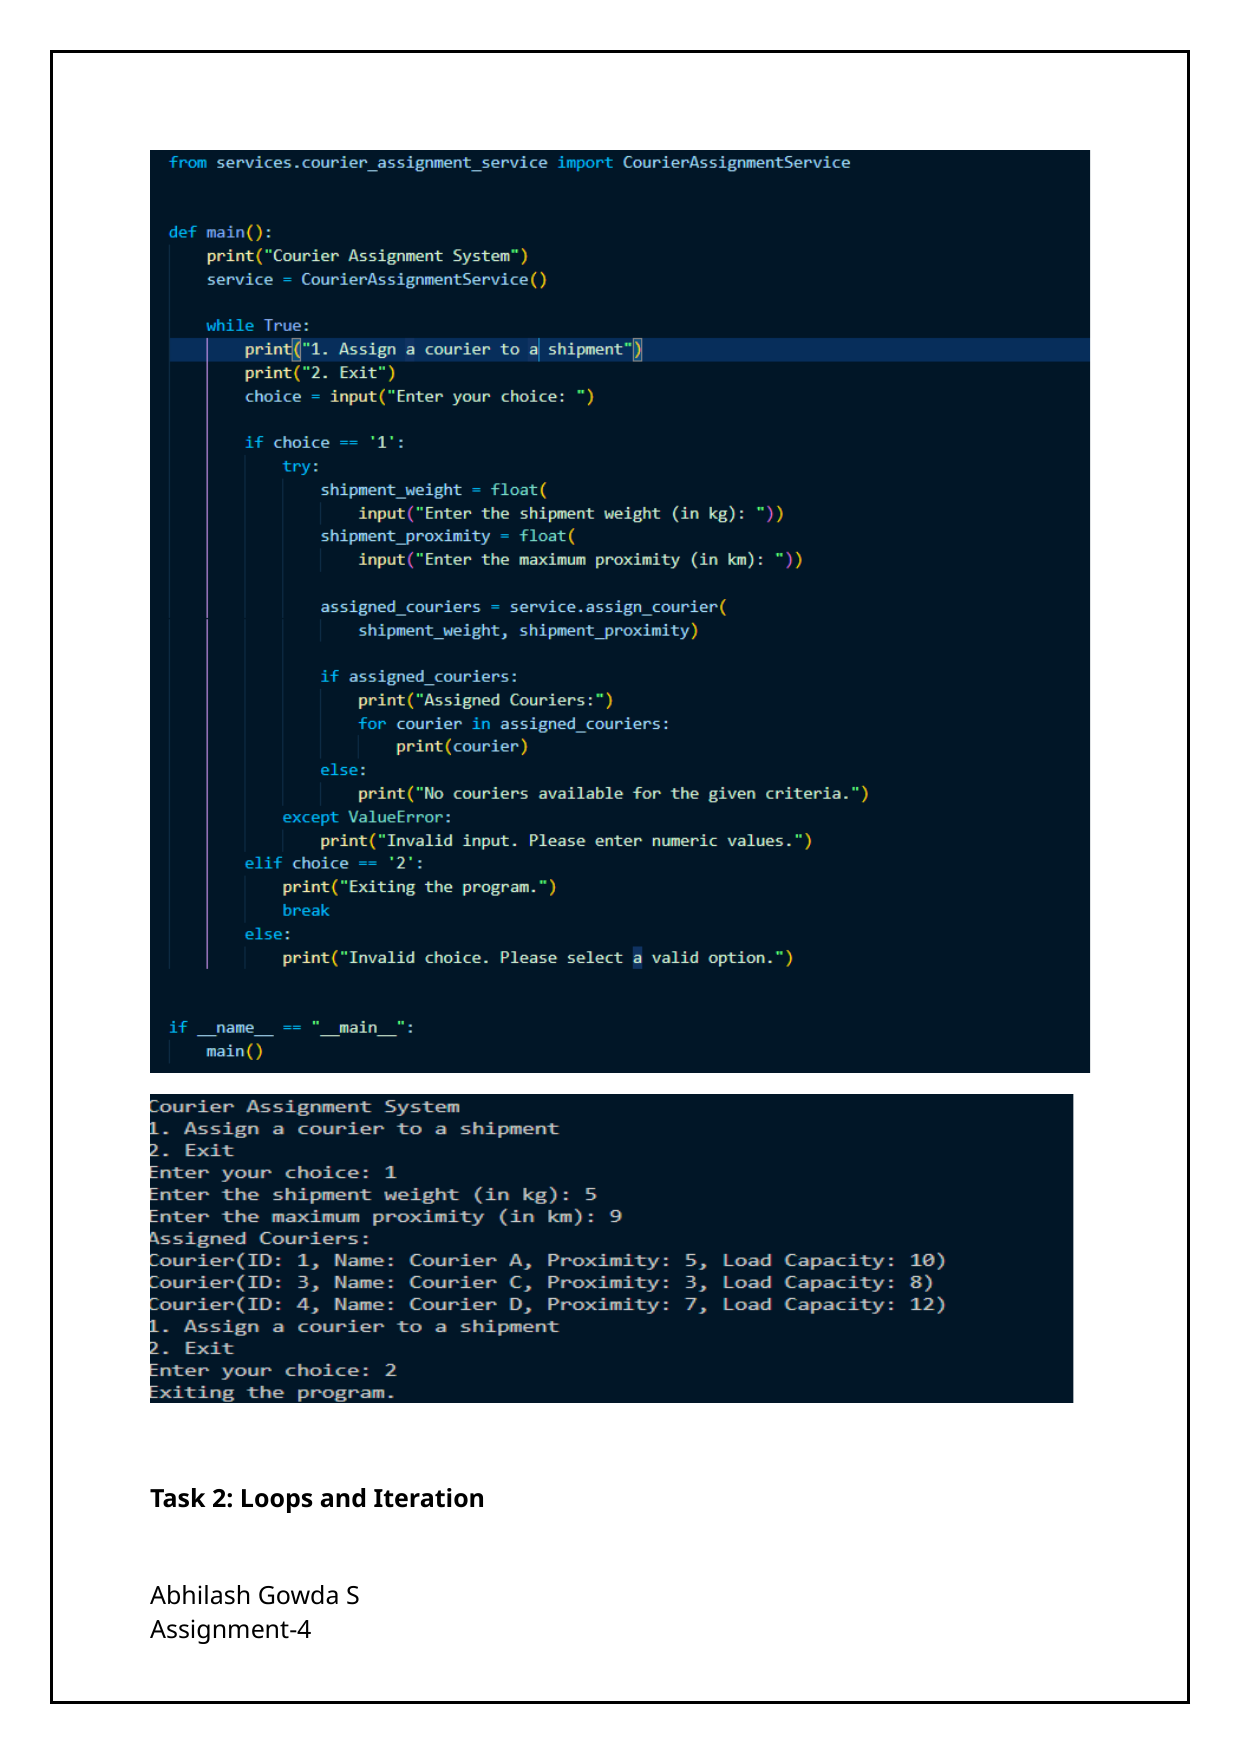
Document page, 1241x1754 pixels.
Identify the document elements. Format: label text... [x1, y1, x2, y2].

text Task 2: Loops and Iteration [150, 1481, 1090, 1515]
picture [150, 150, 1091, 1073]
picture [150, 1094, 1074, 1403]
